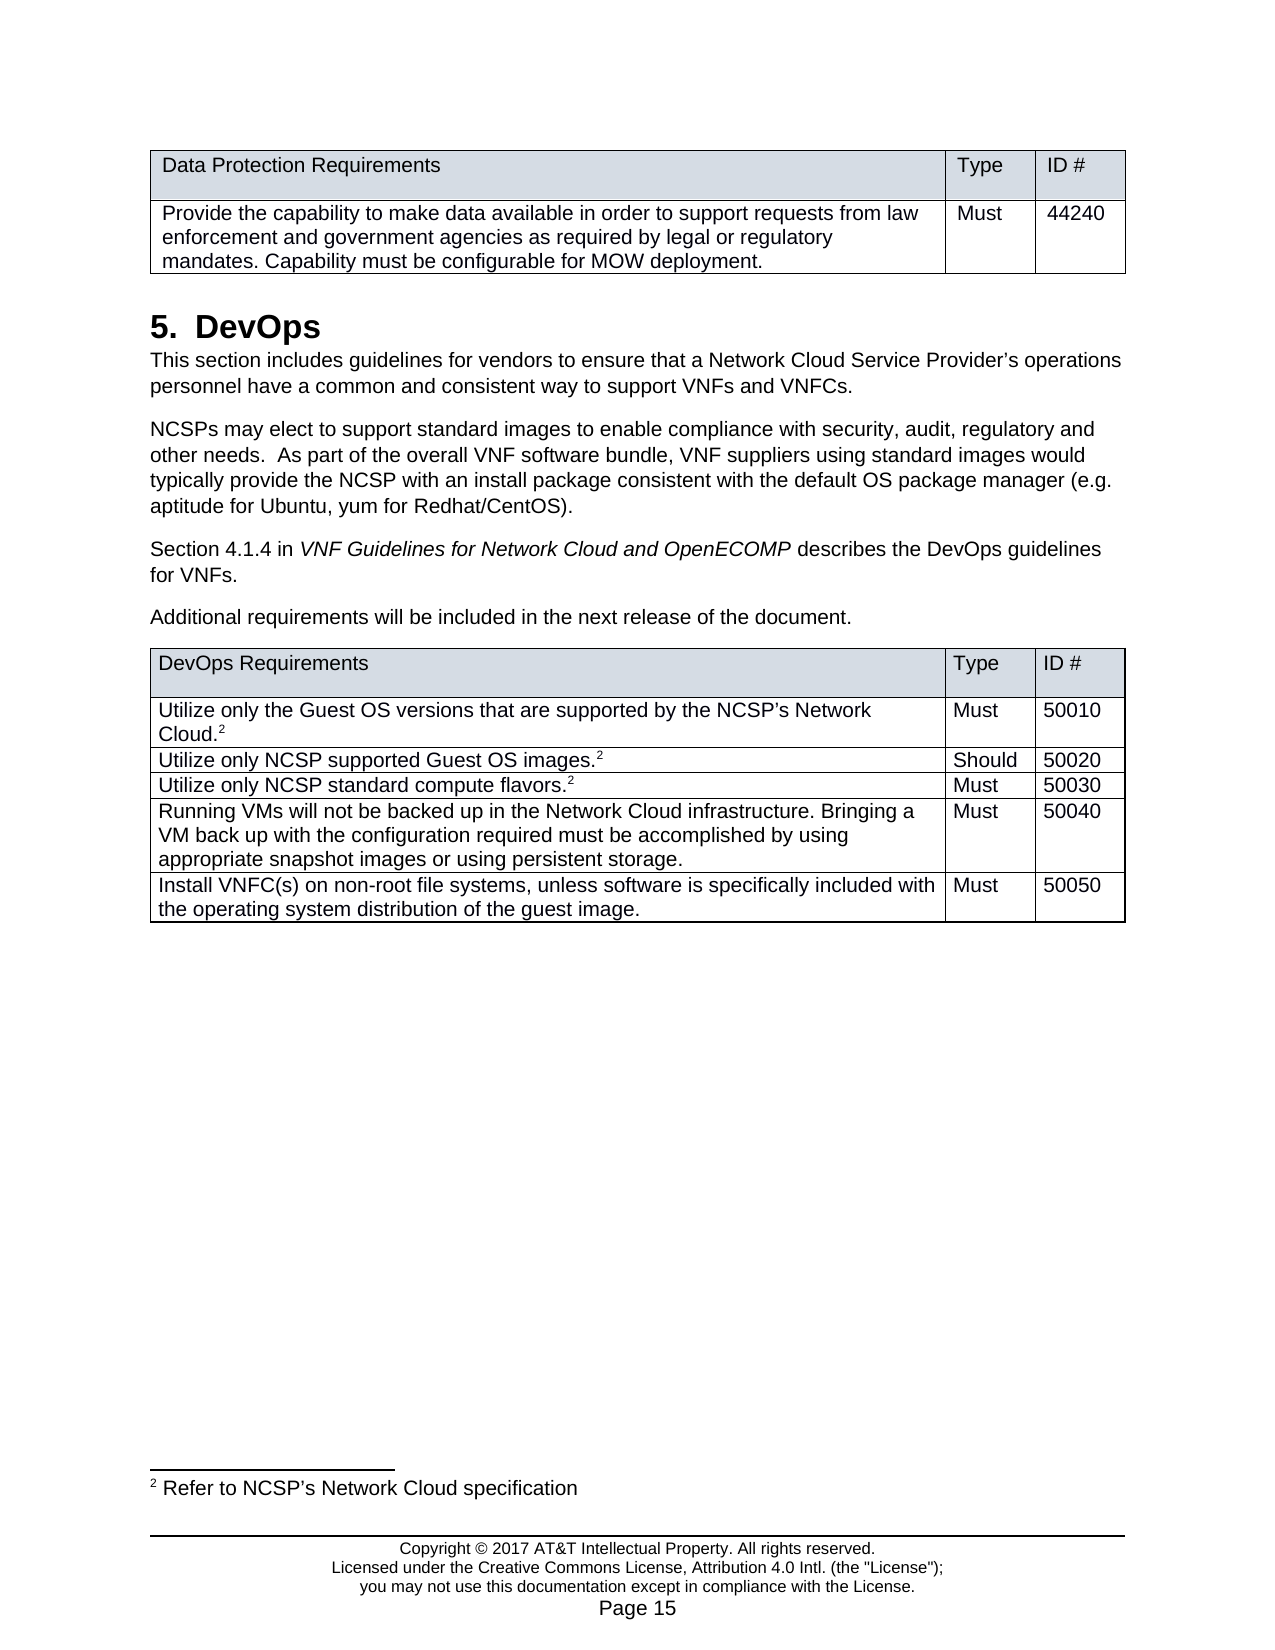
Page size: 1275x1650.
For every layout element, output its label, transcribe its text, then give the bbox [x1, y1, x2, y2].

table_cell Must [946, 201, 1035, 272]
table_cell Must [946, 799, 1035, 872]
table_cell 50040 [1036, 799, 1124, 872]
text NCSPs may elect to support standard images to enable compliance with security, audit, regulatory and other needs. As part of the overall VNF software bundle, VNF suppliers using standard images would typically provide the NCSP with an install package consistent with the default OS package manager (e.g. aptitude for Ubuntu, yum for Redhat/CentOS). [150, 417, 1125, 518]
table_header DevOps Requirements [151, 649, 945, 697]
text Additional requirements will be included in the next release of the document. [150, 605, 1125, 629]
subtitle DevOps [150, 307, 1125, 345]
table_header Type [946, 649, 1035, 697]
table_header ID # [1036, 649, 1124, 697]
table_header ID # [1036, 151, 1125, 199]
table_cell 50020 [1036, 748, 1124, 772]
table_cell Must [946, 698, 1035, 747]
table_cell 50010 [1036, 698, 1124, 747]
table_cell 50030 [1036, 773, 1124, 797]
table_cell Provide the capability to make data available in order to support requests from law enforcement and government agencies as required by legal or regulatory mandates. Capability must be configurable for MOW deployment. [151, 201, 945, 272]
table_cell 50050 [1036, 873, 1124, 921]
table_cell Utilize only NCSP supported Guest OS images.2 [151, 748, 945, 772]
table_cell Install VNFC(s) on non-root file systems, unless software is specifically included with the operating system distribution of the guest image. [151, 873, 945, 921]
table_cell Running VMs will not be backed up in the Network Cloud infrastructure. Bringing a VM back up with the configuration required must be accomplished by using appropriate snapshot images or using persistent storage. [151, 799, 945, 872]
table_cell Must [946, 773, 1035, 797]
table_cell Utilize only NCSP standard compute flavors.2 [151, 773, 945, 797]
table_cell Must [946, 873, 1035, 921]
table_header Data Protection Requirements [151, 151, 945, 199]
table_cell Utilize only the Guest OS versions that are supported by the NCSP’s Network Cloud. [151, 698, 945, 747]
table_cell Should [946, 748, 1035, 772]
table_header Type [946, 151, 1035, 199]
text Section 4.1.4 in VNF Guidelines for Network Cloud and OpenECOMP describes the DevOps guidelines for VNFs. [150, 537, 1125, 586]
text This section includes guidelines for vendors to ensure that a Network Cloud Service Provider’s operations personnel have a common and consistent way to support VNFs and VNFCs. [150, 348, 1125, 398]
table_cell 44240 [1036, 201, 1125, 272]
